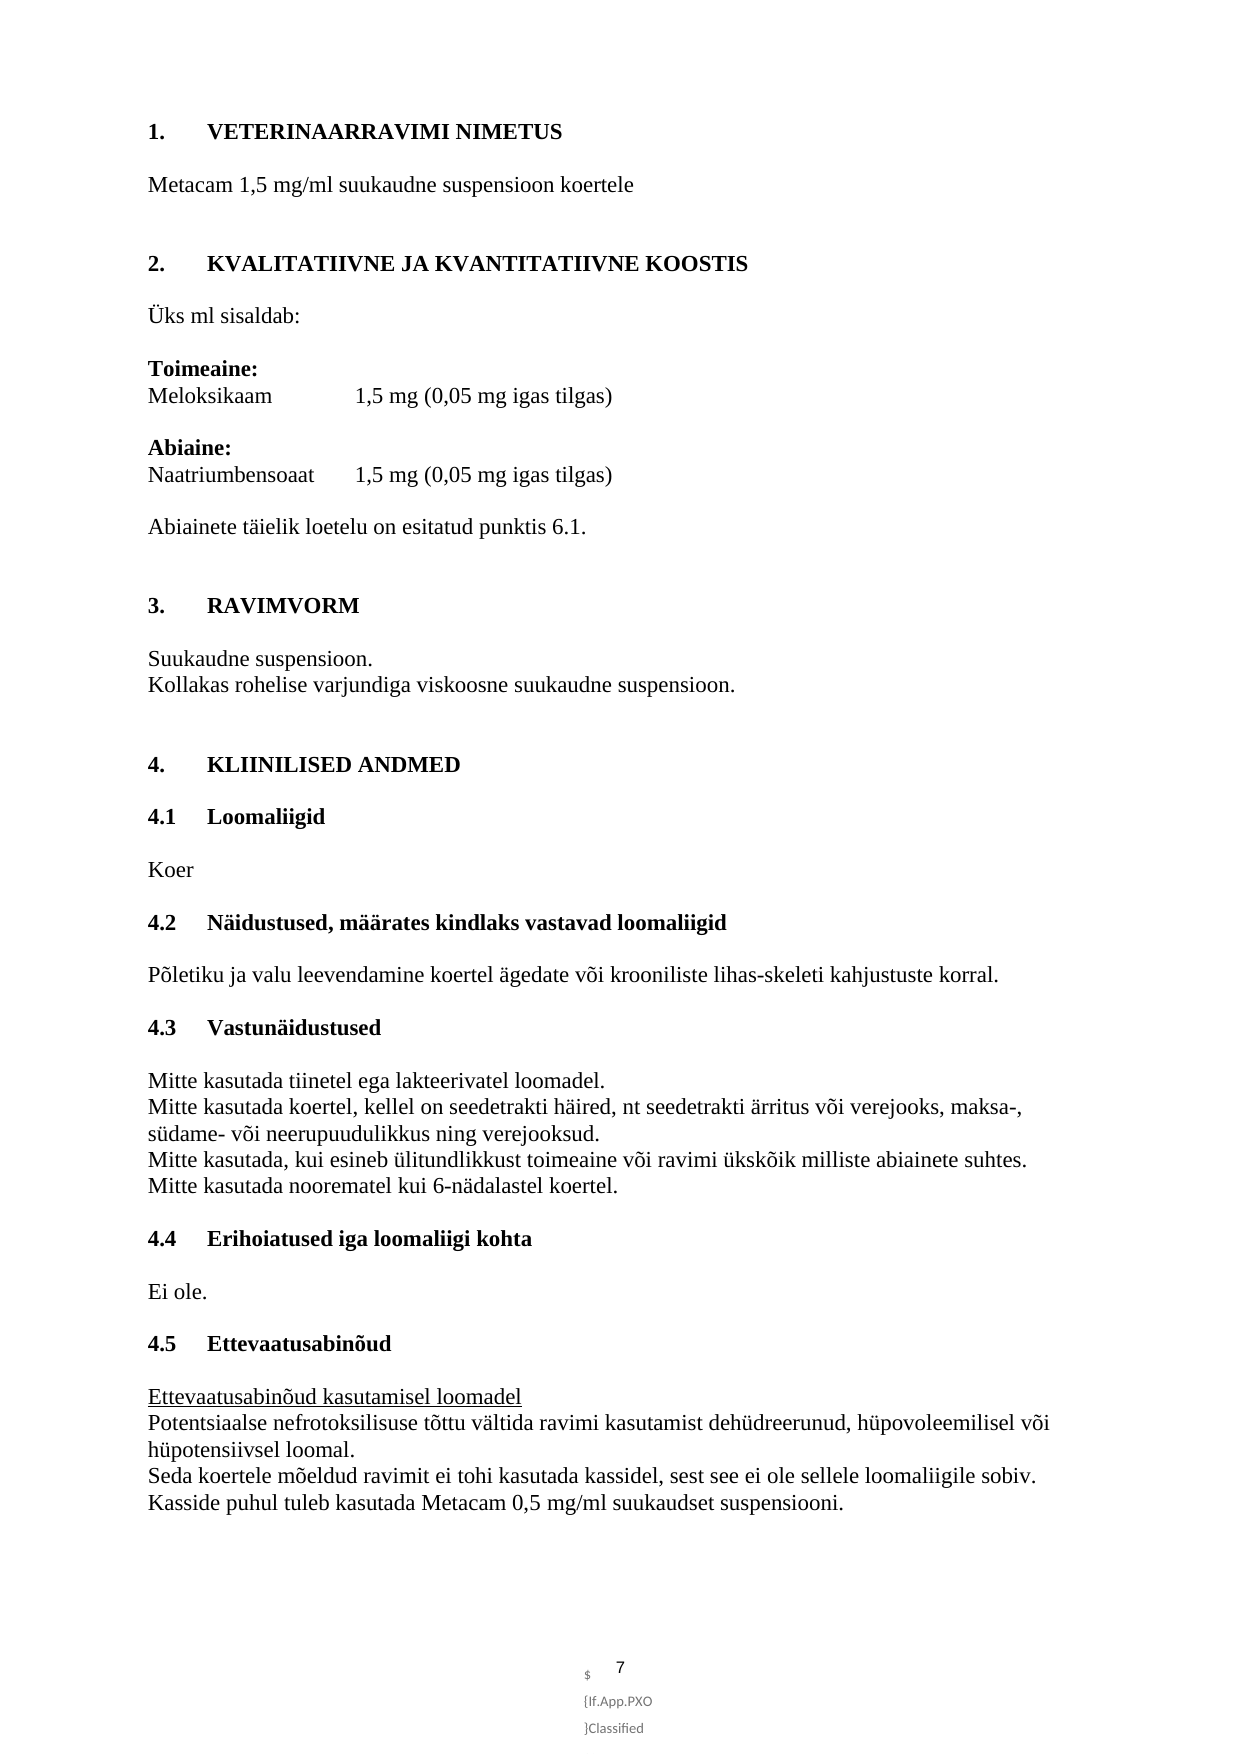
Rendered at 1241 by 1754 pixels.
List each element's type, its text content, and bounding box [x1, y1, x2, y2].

text Abiainete täielik loetelu on esitatud punktis 6.1. [148, 513, 1092, 540]
text Metacam 1,5 mg/ml suukaudne suspensioon koertele [148, 171, 1092, 197]
text Kollakas rohelise varjundiga viskoosne suukaudne suspensioon. [148, 672, 1092, 698]
text Mitte kasutada, kui esineb ülitundlikkust toimeaine või ravimi ükskõik milliste abiainete suhtes. [148, 1146, 1092, 1172]
text Meloksikaam 1,5 mg (0,05 mg igas tilgas) [148, 382, 1092, 408]
text Toimeaine: [148, 355, 1092, 382]
text Üks ml sisaldab: [148, 303, 1092, 329]
text Potentsiaalse nefrotoksilisuse tõttu vältida ravimi kasutamist dehüdreerunud, hüpovoleemilisel või hüpotensiivsel loomal. [148, 1409, 1092, 1462]
text Koer [148, 856, 1092, 882]
text Ettevaatusabinõud kasutamisel loomadel [148, 1383, 1092, 1409]
text Mitte kasutada noorematel kui 6-nädalastel koertel. [148, 1172, 1092, 1199]
text Mitte kasutada koertel, kellel on seedetrakti häired, nt seedetrakti ärritus või verejooks, maksa-, südame- või neerupuudulikkus ning verejooksud. [148, 1093, 1092, 1146]
text 4. KLIINILISED ANDMED [148, 751, 1092, 777]
text 4.3 Vastunäidustused [148, 1014, 1092, 1041]
text 4.5 Ettevaatusabinõud [148, 1330, 1092, 1357]
text Põletiku ja valu leevendamine koertel ägedate või krooniliste lihas-skeleti kahjustuste korral. [148, 961, 1092, 988]
text Ei ole. [148, 1278, 1092, 1304]
text 3. RAVIMVORM [148, 592, 1092, 619]
text 4.1 Loomaliigid [148, 803, 1092, 830]
text 4.2 Näidustused, määrates kindlaks vastavad loomaliigid [148, 909, 1092, 935]
text 4.4 Erihoiatused iga loomaliigi kohta [148, 1225, 1092, 1251]
text Seda koertele mõeldud ravimit ei tohi kasutada kassidel, sest see ei ole sellele loomaliigile sobiv. Kasside puhul tuleb kasutada Metacam 0,5 mg/ml suukaudset suspensiooni. [148, 1462, 1092, 1515]
text Suukaudne suspensioon. [148, 645, 1092, 672]
text Naatriumbensoaat 1,5 mg (0,05 mg igas tilgas) [148, 461, 1092, 487]
text Abiaine: [148, 434, 1092, 461]
text 1. VETERINAARRAVIMI NIMETUS [148, 118, 1092, 144]
text 2. KVALITATIIVNE JA KVANTITATIIVNE KOOSTIS [148, 250, 1092, 276]
text Mitte kasutada tiinetel ega lakteerivatel loomadel. [148, 1067, 1092, 1093]
